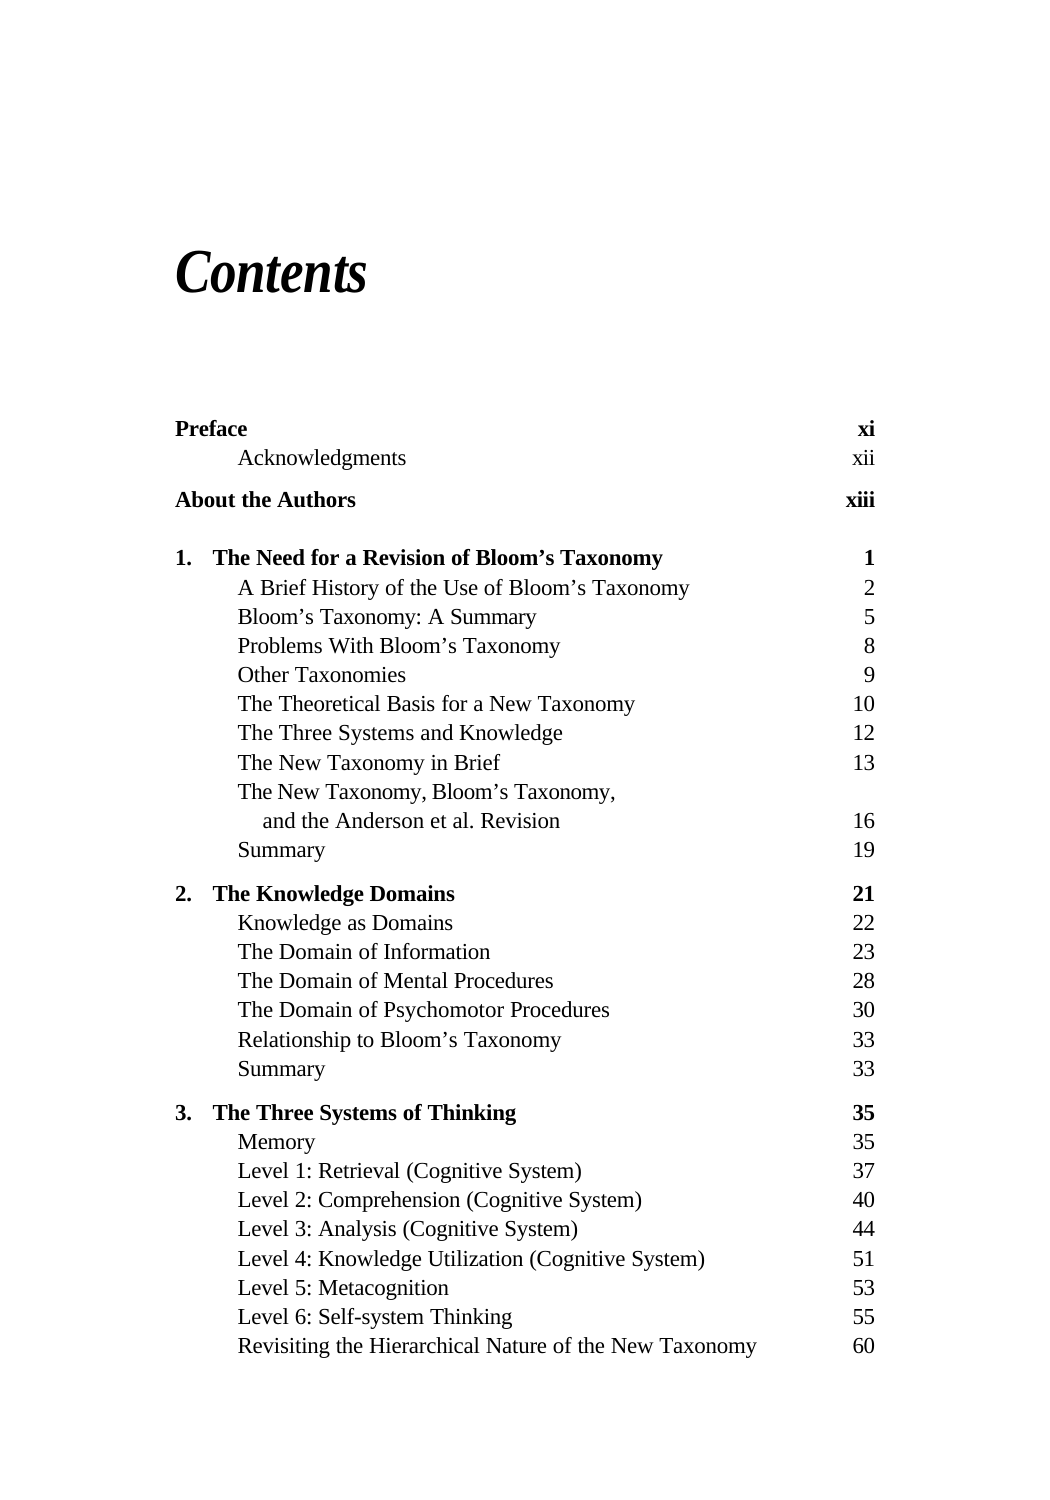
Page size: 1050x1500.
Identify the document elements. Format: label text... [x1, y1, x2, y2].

subtitle Contents [175, 234, 1012, 306]
